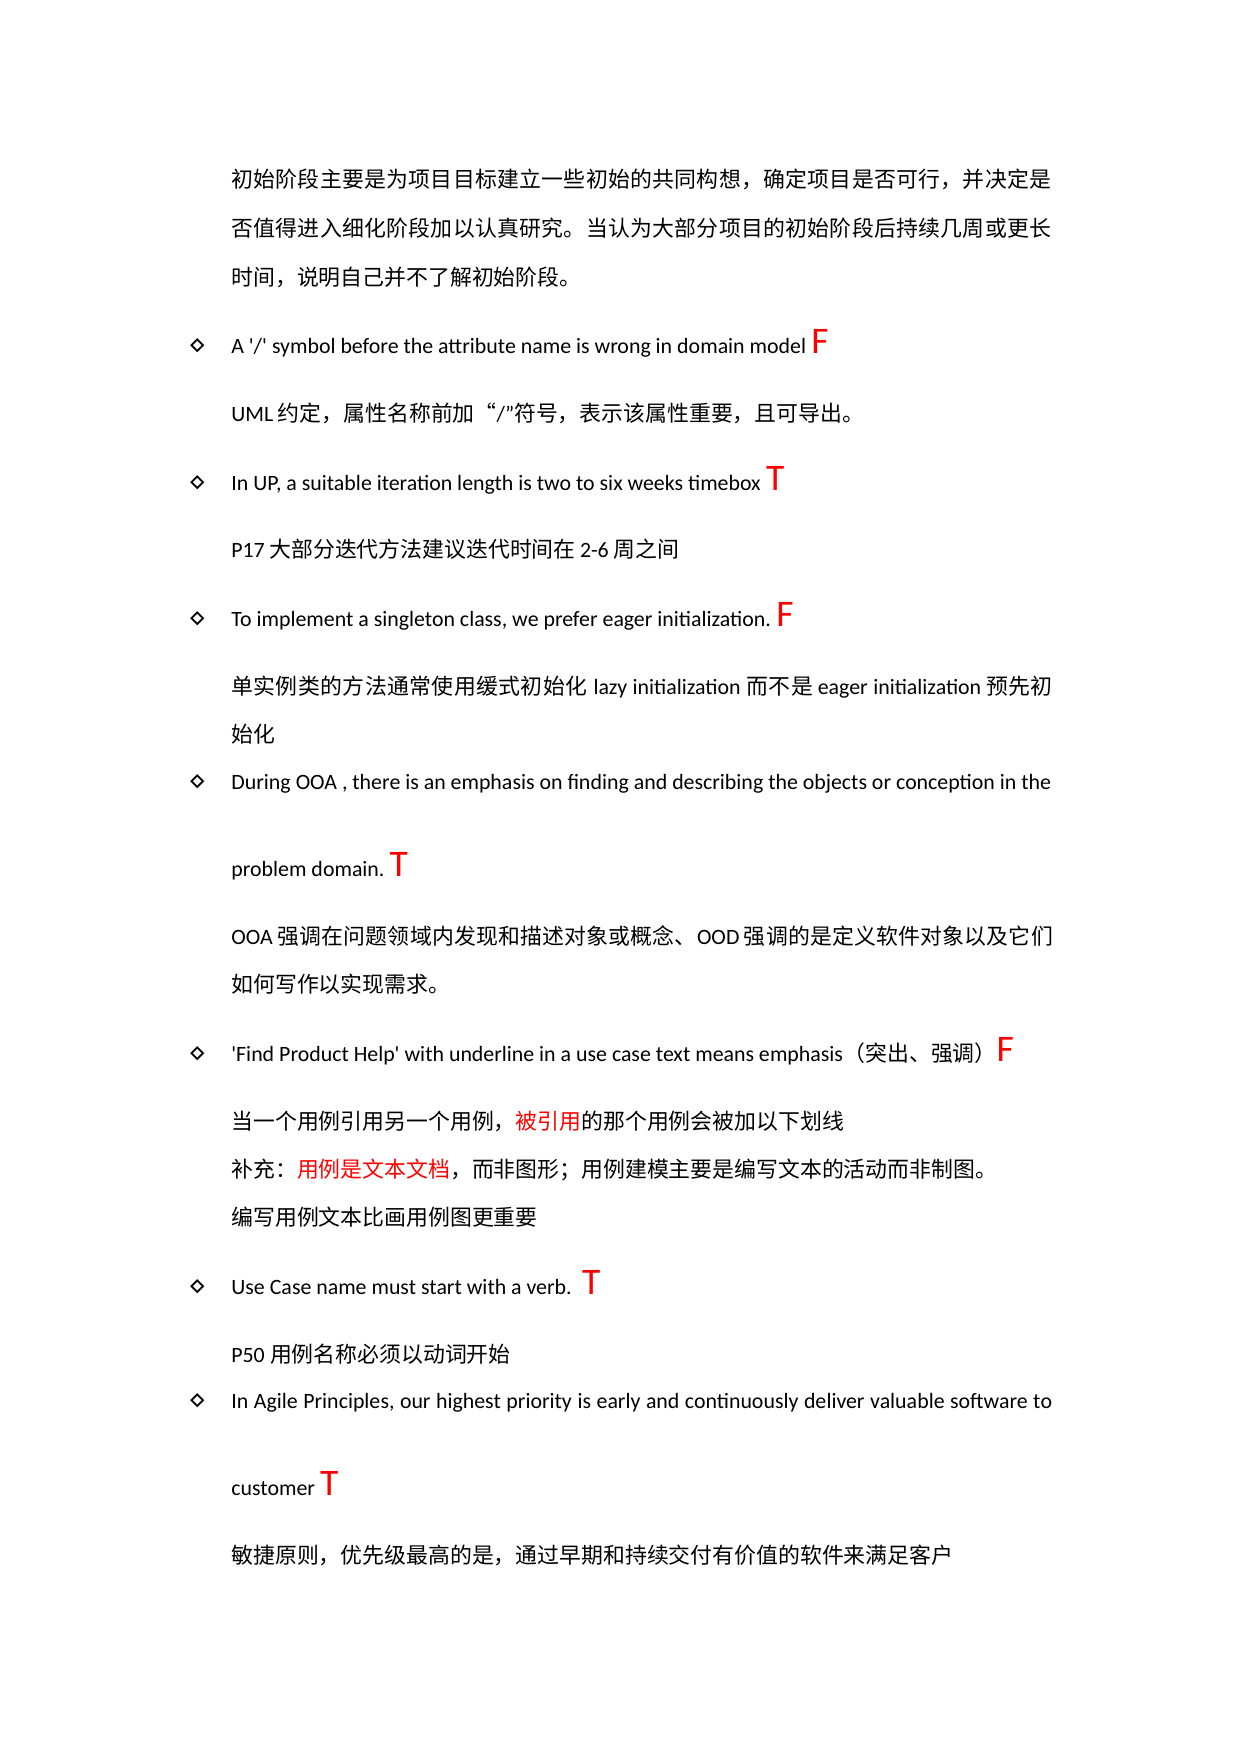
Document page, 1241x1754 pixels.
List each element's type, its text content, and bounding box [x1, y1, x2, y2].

list To implement a singleton class, we prefer eager initialization. F [187, 580, 1053, 645]
list UML约定，属性名称前加“/”符号，表示该属性重要，且可导出。 [231, 396, 1053, 428]
list In Agile Principles, our highest priority is early and continuously deliver valuable software to customer T [187, 1384, 1053, 1514]
list 'Find Product Help' with underline in a use case text means emphasis（突出、强调）F [187, 1015, 1053, 1080]
list P17大部分迭代方法建议迭代时间在2-6周之间 [231, 532, 1053, 564]
list 当一个用例引用另一个用例，被引用的那个用例会被加以下划线 [231, 1103, 1053, 1136]
list 单实例类的方法通常使用缓式初始化lazy initialization 而不是eager initialization预先初始化 [231, 668, 1053, 749]
list 初始阶段主要是为项目目标建立一些初始的共同构想，确定项目是否可行，并决定是否值得进入细化阶段加以认真研究。当认为大部分项目的初始阶段后持续几周或更长时间，说明自己并不了解初始阶段。 [231, 162, 1053, 292]
list OOA强调在问题领域内发现和描述对象或概念、OOD强调的是定义软件对象以及它们如何写作以实现需求。 [231, 918, 1053, 999]
list 敏捷原则，优先级最高的是，通过早期和持续交付有价值的软件来满足客户 [231, 1537, 1053, 1570]
list A '/' symbol before the attribute name is wrong in domain model F [187, 308, 1053, 373]
list During OOA , there is an emphasis on finding and describing the objects or conception in the problem domain. T [187, 765, 1053, 895]
list In UP, a suitable iteration length is two to six weeks timebox T [187, 444, 1053, 509]
list Use Case name must start with a verb. T [187, 1248, 1053, 1313]
list P50 用例名称必须以动词开始 [231, 1336, 1053, 1369]
list 编写用例文本比画用例图更重要 [231, 1200, 1053, 1232]
list 补充：用例是文本文档，而非图形；用例建模主要是编写文本的活动而非制图。 [231, 1152, 1053, 1184]
